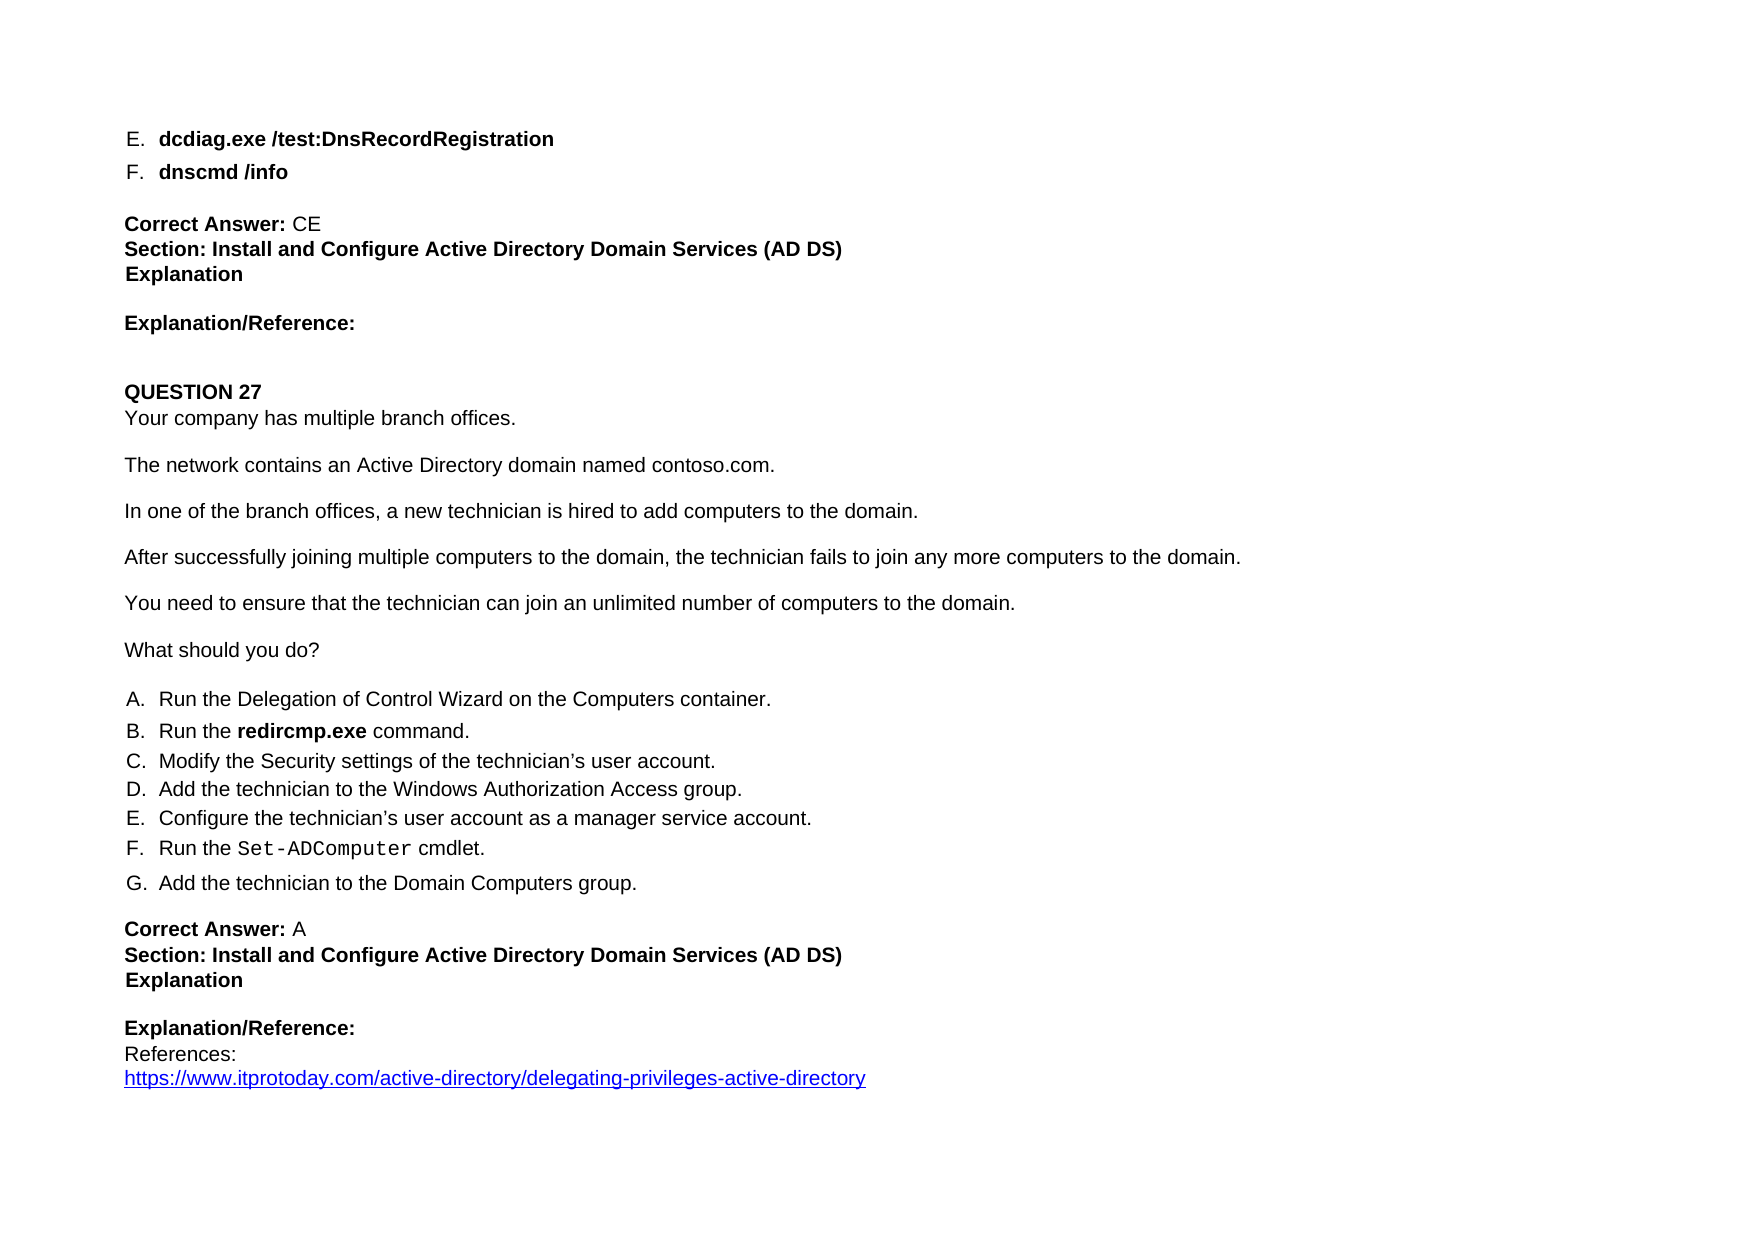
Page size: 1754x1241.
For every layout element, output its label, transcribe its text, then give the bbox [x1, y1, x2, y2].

list Modify the Security settings of the technician’s user account. [126, 748, 1627, 772]
text Correct Answer: CE [124, 211, 1628, 235]
list Run the redircmp.exe command. [126, 719, 1627, 743]
text Explanation/Reference: [124, 1016, 1628, 1039]
text The network contains an Active Directory domain named contoso.com. [124, 452, 1627, 476]
text https://www.itprotoday.com/active-directory/delegating-privileges-active-directory [124, 1067, 1628, 1090]
list Run the Set-ADComputer cmdlet. [126, 836, 1627, 862]
text After successfully joining multiple computers to the domain, the technician fails to join any more computers to the domain. [124, 545, 1627, 569]
text Explanation/Reference: [124, 310, 1628, 334]
list Run the Delegation of Control Wizard on the Computers container. [126, 687, 1627, 711]
text In one of the branch offices, a new technician is hired to add computers to the domain. [124, 499, 1627, 523]
text What should you do? [124, 637, 1627, 661]
list Add the technician to the Windows Authorization Access group. [126, 777, 1627, 801]
text Your company has multiple branch offices. [124, 406, 1627, 430]
text Section: Install and Configure Active Directory Domain Services (AD DS) Explanation [124, 942, 958, 991]
text Correct Answer: A [124, 917, 1628, 941]
list Add the technician to the Domain Computers group. [126, 870, 1627, 894]
text You need to ensure that the technician can join an unlimited number of computers to the domain. [124, 591, 1627, 615]
list dnscmd /info [126, 160, 1628, 184]
list dcdiag.exe /test:DnsRecordRegistration [126, 127, 1628, 151]
text References: [124, 1041, 1627, 1065]
list Configure the technician’s user account as a manager service account. [126, 806, 1627, 830]
text Section: Install and Configure Active Directory Domain Services (AD DS) Explanation [124, 237, 958, 286]
text QUESTION 27 [124, 380, 1628, 404]
